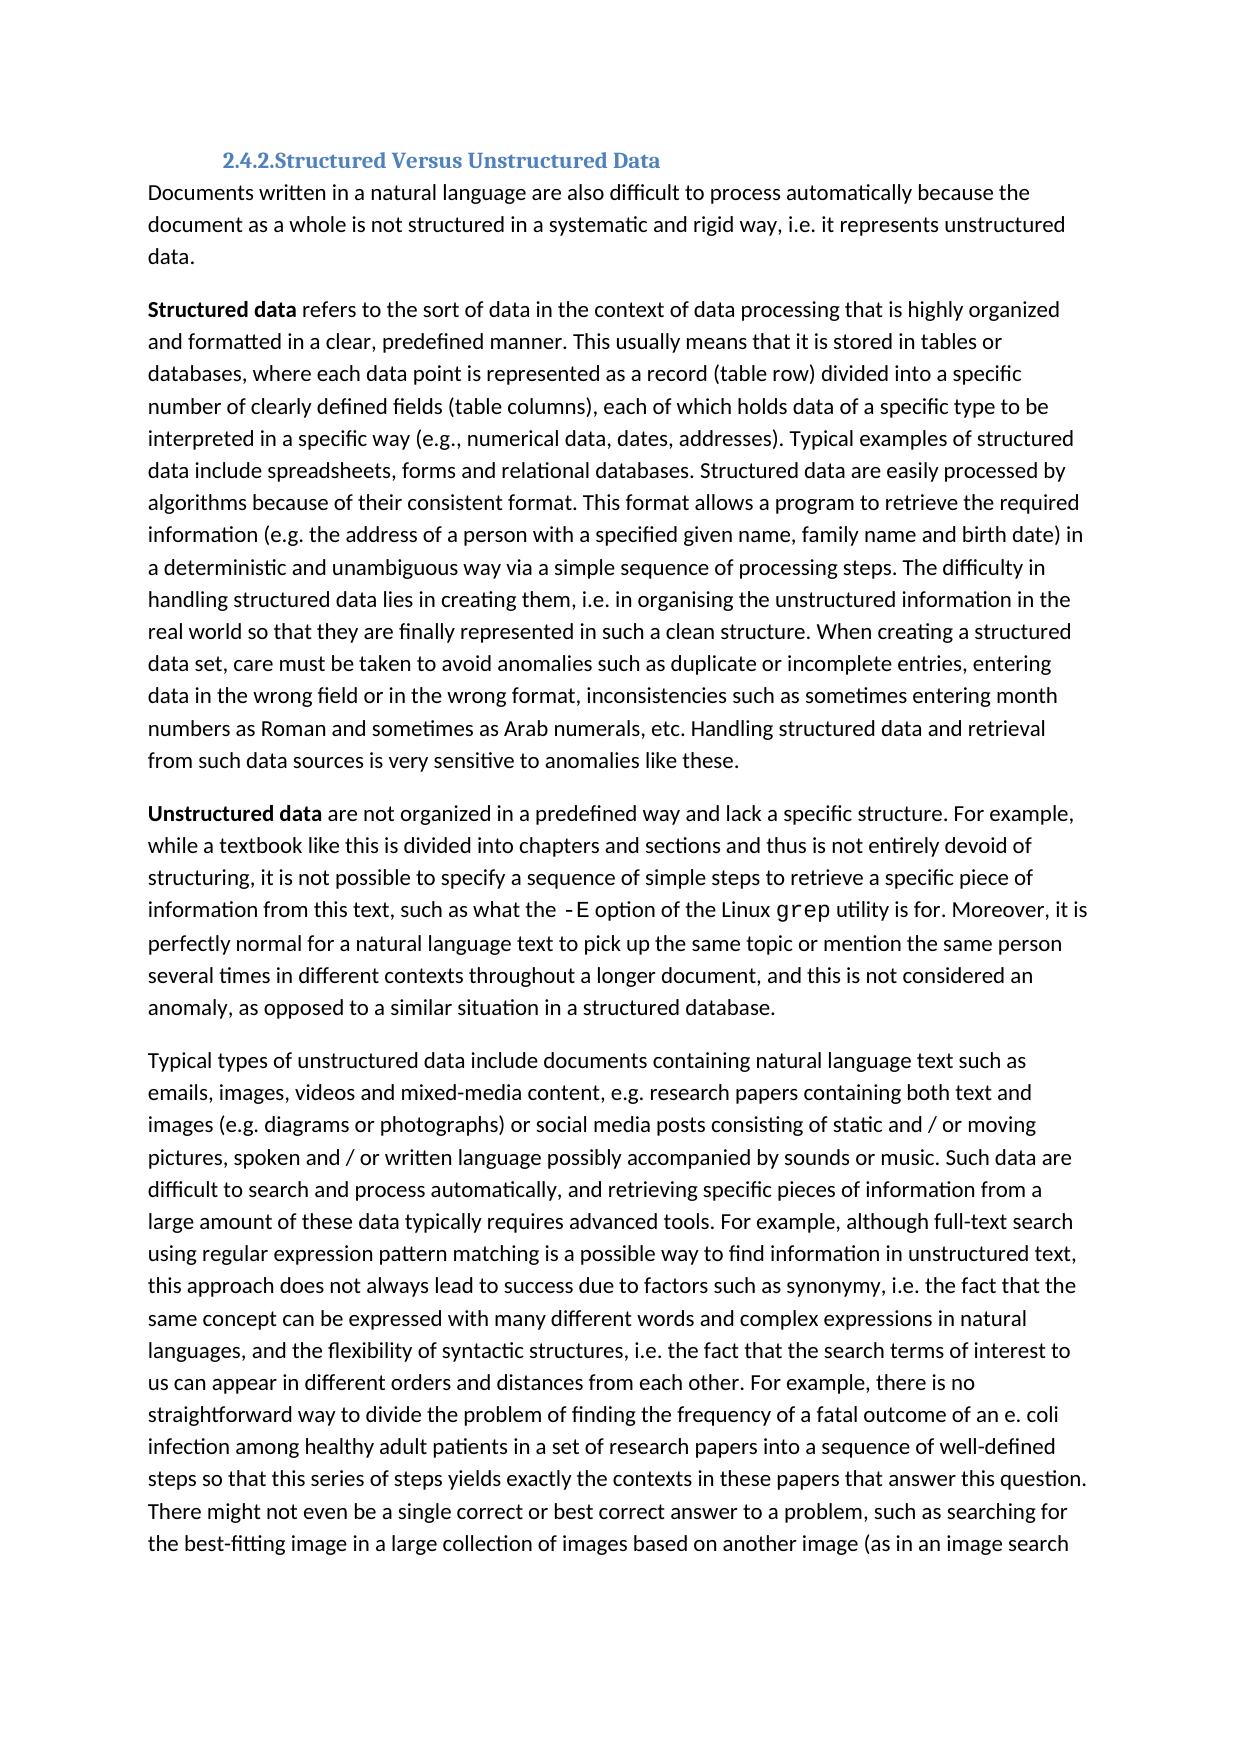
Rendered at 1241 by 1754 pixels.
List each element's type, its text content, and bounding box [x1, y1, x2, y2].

subtitle Structured Versus Unstructured Data [223, 148, 1093, 174]
text Structured data refers to the sort of data in the context of data processing that is highly organized and formatted in a clear, predefined manner. This usually means that it is stored in tables or databases, where each data point is represented as a record (table row) divided into a specific number of clearly defined fields (table columns), each of which holds data of a specific type to be interpreted in a specific way (e.g., numerical data, dates, addresses). Typical examples of structured data include spreadsheets, forms and relational databases. Structured data are easily processed by algorithms because of their consistent format. This format allows a program to retrieve the required information (e.g. the address of a person with a specified given name, family name and birth date) in a deterministic and unambiguous way via a simple sequence of processing steps. The difficulty in handling structured data lies in creating them, i.e. in organising the unstructured information in the real world so that they are finally represented in such a clean structure. When creating a structured data set, care must be taken to avoid anomalies such as duplicate or incomplete entries, entering data in the wrong field or in the wrong format, inconsistencies such as sometimes entering month numbers as Roman and sometimes as Arab numerals, etc. Handling structured data and retrieval from such data sources is very sensitive to anomalies like these. [148, 295, 1093, 774]
text Unstructured data are not organized in a predefined way and lack a specific structure. For example, while a textbook like this is divided into chapters and sections and thus is not entirely devoid of structuring, it is not possible to specify a sequence of simple steps to retrieve a specific piece of information from this text, such as what the -E option of the Linux grep utility is for. Moreover, it is perfectly normal for a natural language text to pick up the same topic or mention the same person several times in different contexts throughout a longer document, and this is not considered an anomaly, as opposed to a similar situation in a structured database. [148, 799, 1093, 1021]
text Documents written in a natural language are also difficult to process automatically because the document as a whole is not structured in a systematic and rigid way, i.e. it represents unstructured data. [148, 178, 1093, 270]
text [148, 1046, 1093, 1557]
